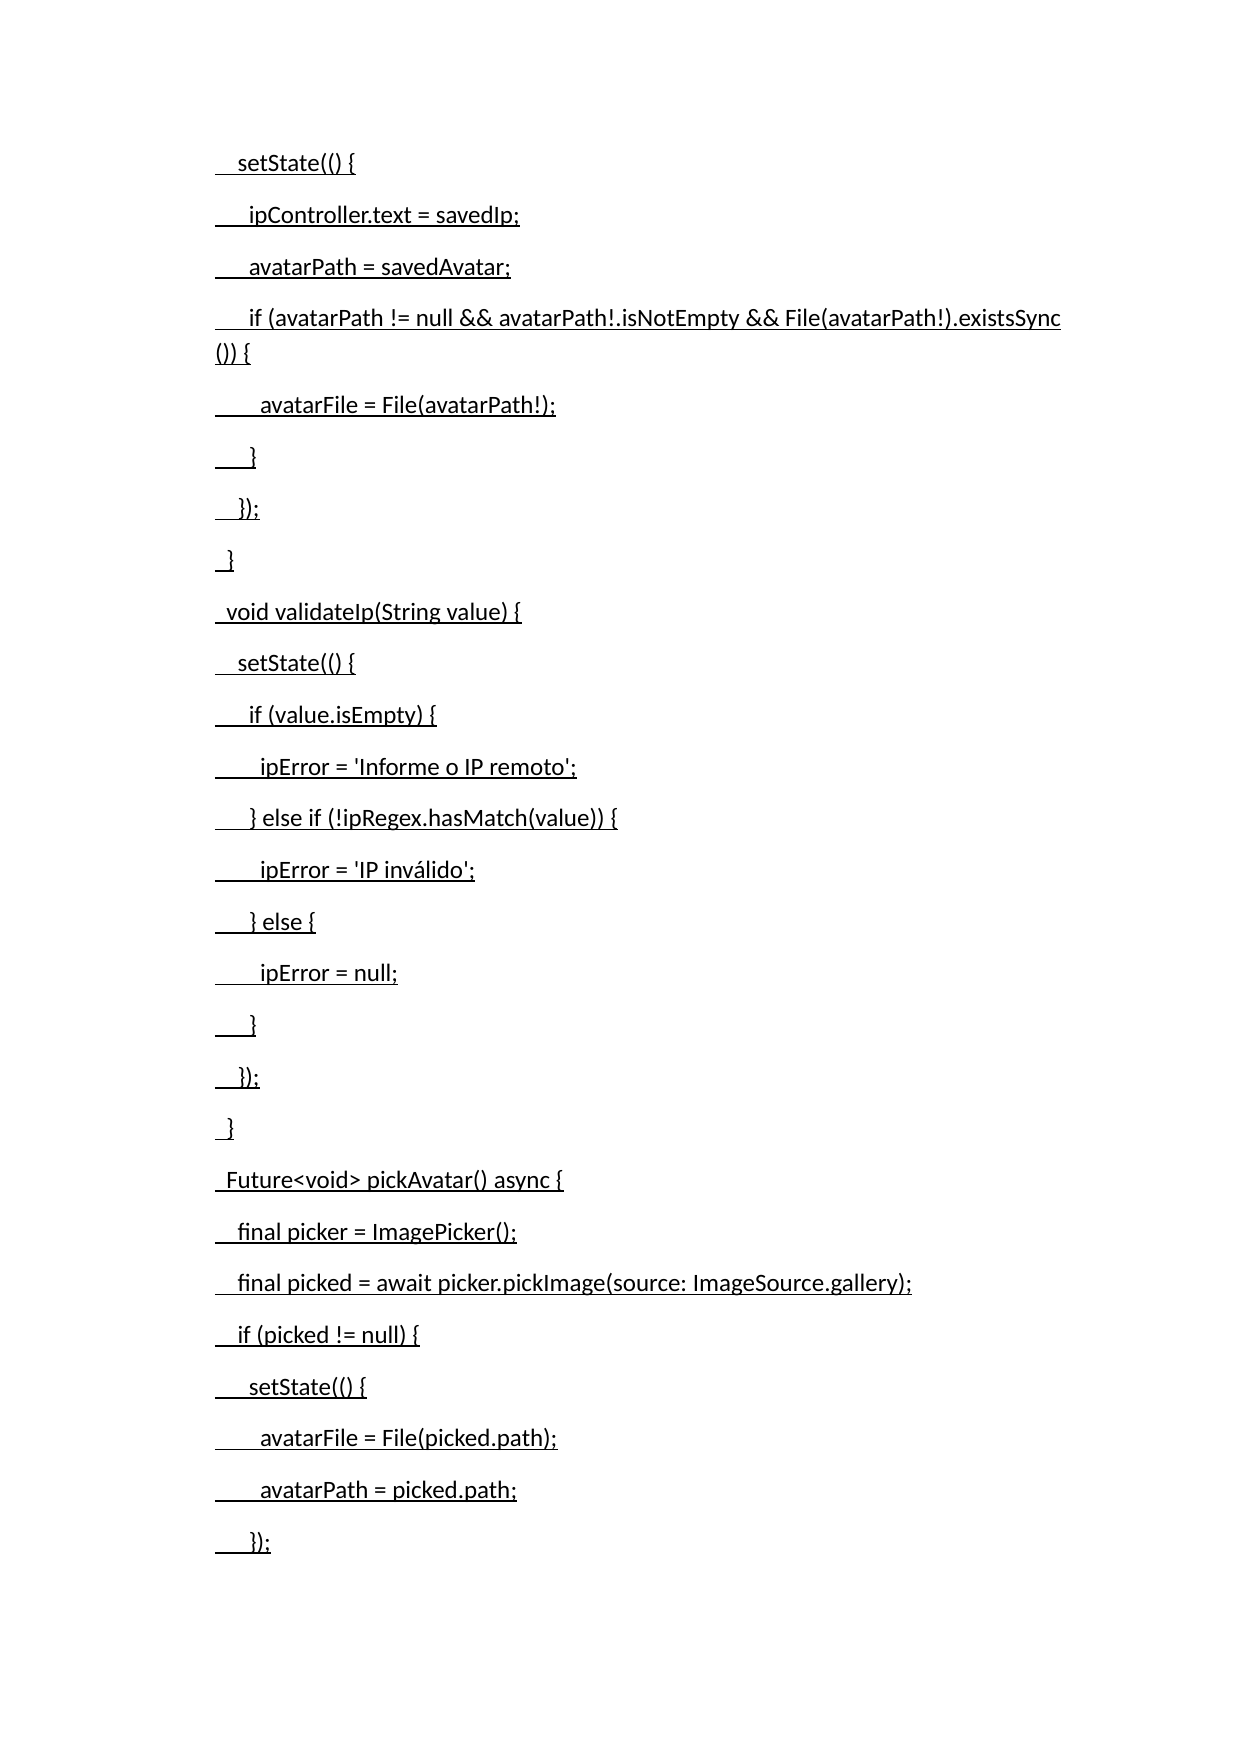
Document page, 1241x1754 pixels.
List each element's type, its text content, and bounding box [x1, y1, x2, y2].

text if (picked != null) { [215, 1319, 1063, 1350]
text } else if (!ipRegex.hasMatch(value)) { [215, 803, 1063, 833]
text final picked = await picker.pickImage(source: ImageSource.gallery); [215, 1268, 1063, 1298]
text } [215, 544, 1063, 575]
text final picker = ImagePicker(); [215, 1216, 1063, 1246]
text }); [215, 493, 1063, 523]
text if (value.isEmpty) { [215, 699, 1063, 730]
text ipController.text = savedIp; [215, 199, 1063, 230]
text ipError = 'Informe o IP remoto'; [215, 751, 1063, 781]
text } [215, 441, 1063, 471]
text setState(() { [215, 648, 1063, 678]
text }); [215, 1061, 1063, 1091]
text void validateIp(String value) { [215, 596, 1063, 626]
text } [215, 1113, 1063, 1143]
text } else { [215, 906, 1063, 936]
text ipError = null; [215, 958, 1063, 988]
text }); [215, 1526, 1063, 1556]
text } [215, 1009, 1063, 1040]
text avatarPath = picked.path; [215, 1474, 1063, 1505]
text avatarFile = File(picked.path); [215, 1423, 1063, 1453]
text avatarFile = File(avatarPath!); [215, 389, 1063, 420]
text avatarPath = savedAvatar; [215, 251, 1063, 281]
text ipError = 'IP inválido'; [215, 854, 1063, 885]
text setState(() { [215, 148, 1063, 178]
text Future<void> pickAvatar() async { [215, 1164, 1063, 1195]
text setState(() { [215, 1371, 1063, 1401]
text if (avatarPath != null && avatarPath!.isNotEmpty && File(avatarPath!).existsSync()) { [215, 303, 1063, 368]
